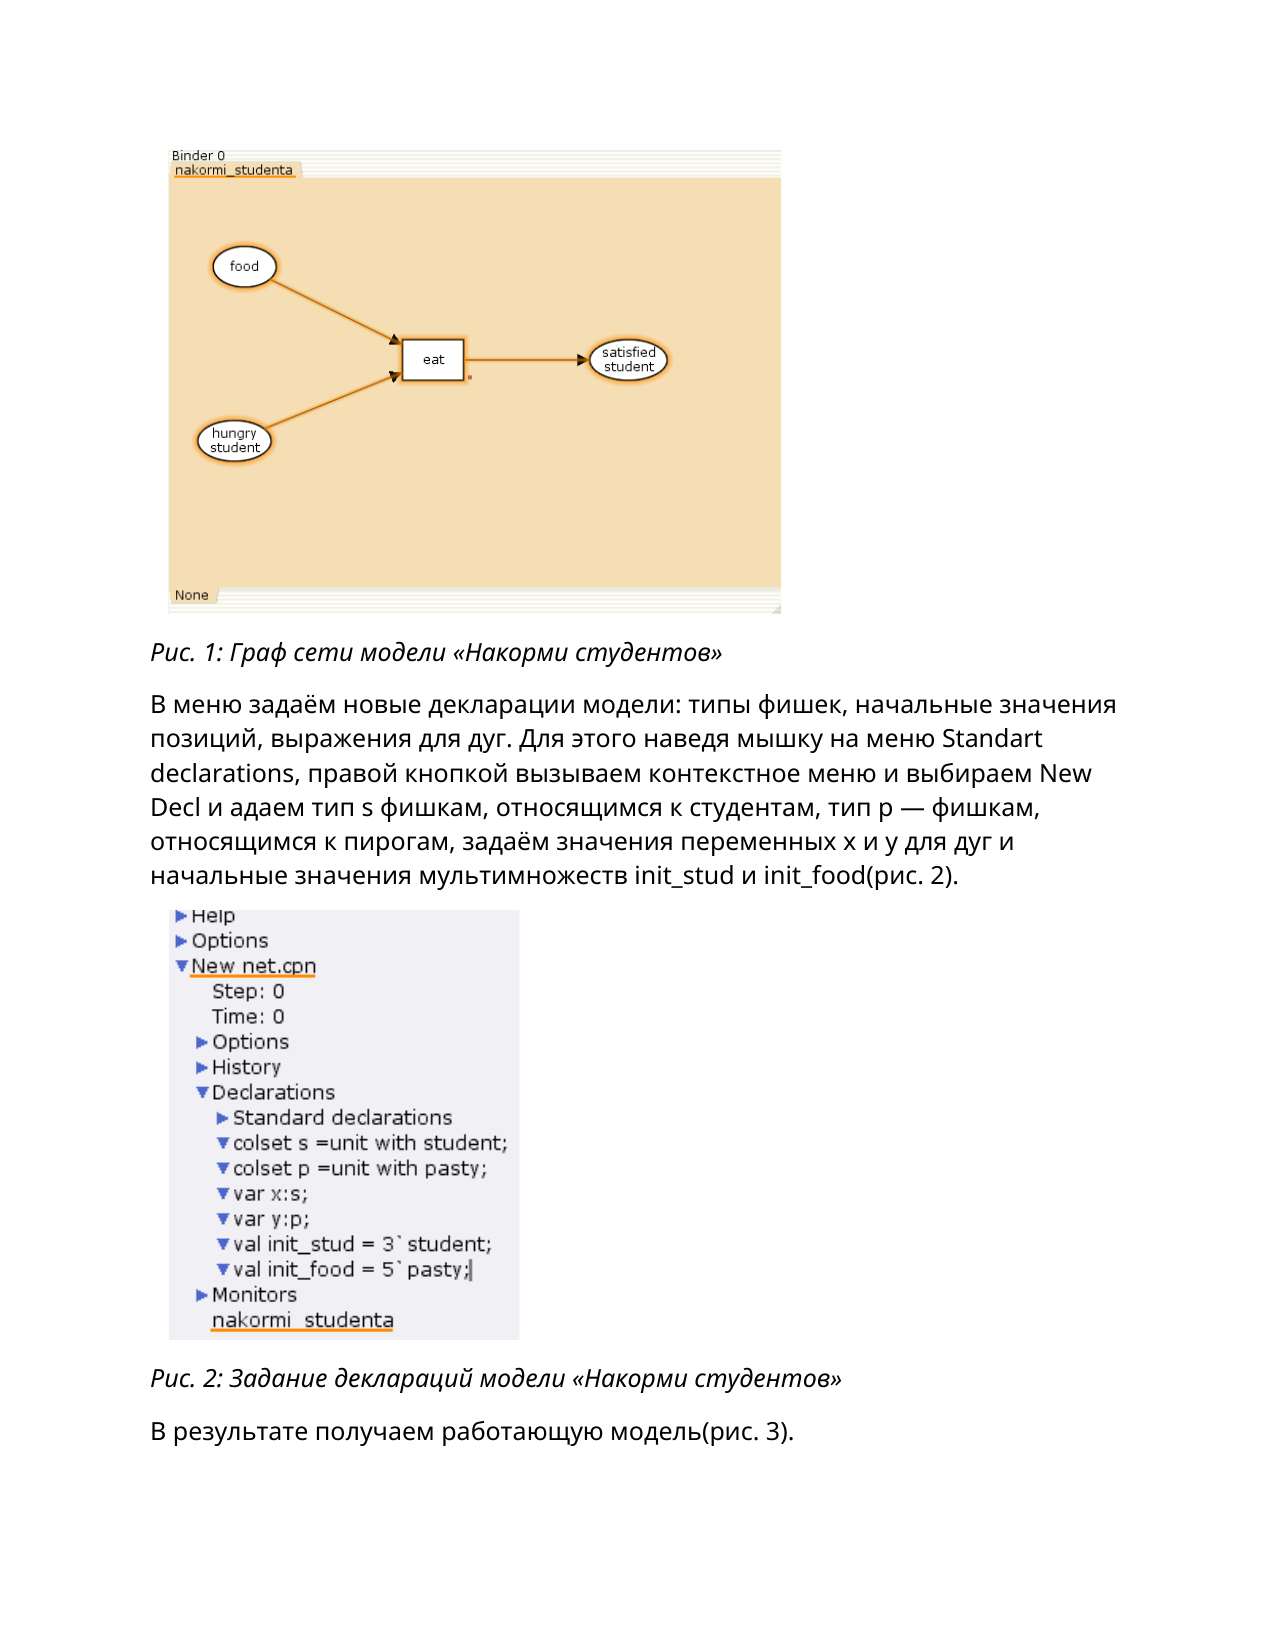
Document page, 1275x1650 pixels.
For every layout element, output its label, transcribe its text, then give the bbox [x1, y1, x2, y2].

text Рис. 1: Граф сети модели «Накорми студентов» [150, 634, 1125, 668]
picture [168, 150, 782, 614]
text В результате получаем работающую модель(рис. 3). [150, 1413, 1125, 1447]
text Рис. 2: Задание деклараций модели «Накорми студентов» [150, 1361, 1125, 1394]
picture [168, 910, 520, 1340]
text В меню задаём новые декларации модели: типы фишек, начальные значения позиций, выражения для дуг. Для этого наведя мышку на меню Standart declarations, правой кнопкой вызываем контекстное меню и выбираем New Decl и адаем тип s фишкам, относящимся к студентам, тип p — фишкам, относящимся к пирогам, задаём значения переменных x и y для дуг и начальные значения мультимножеств init_stud и init_food(рис. 2). [150, 687, 1125, 891]
